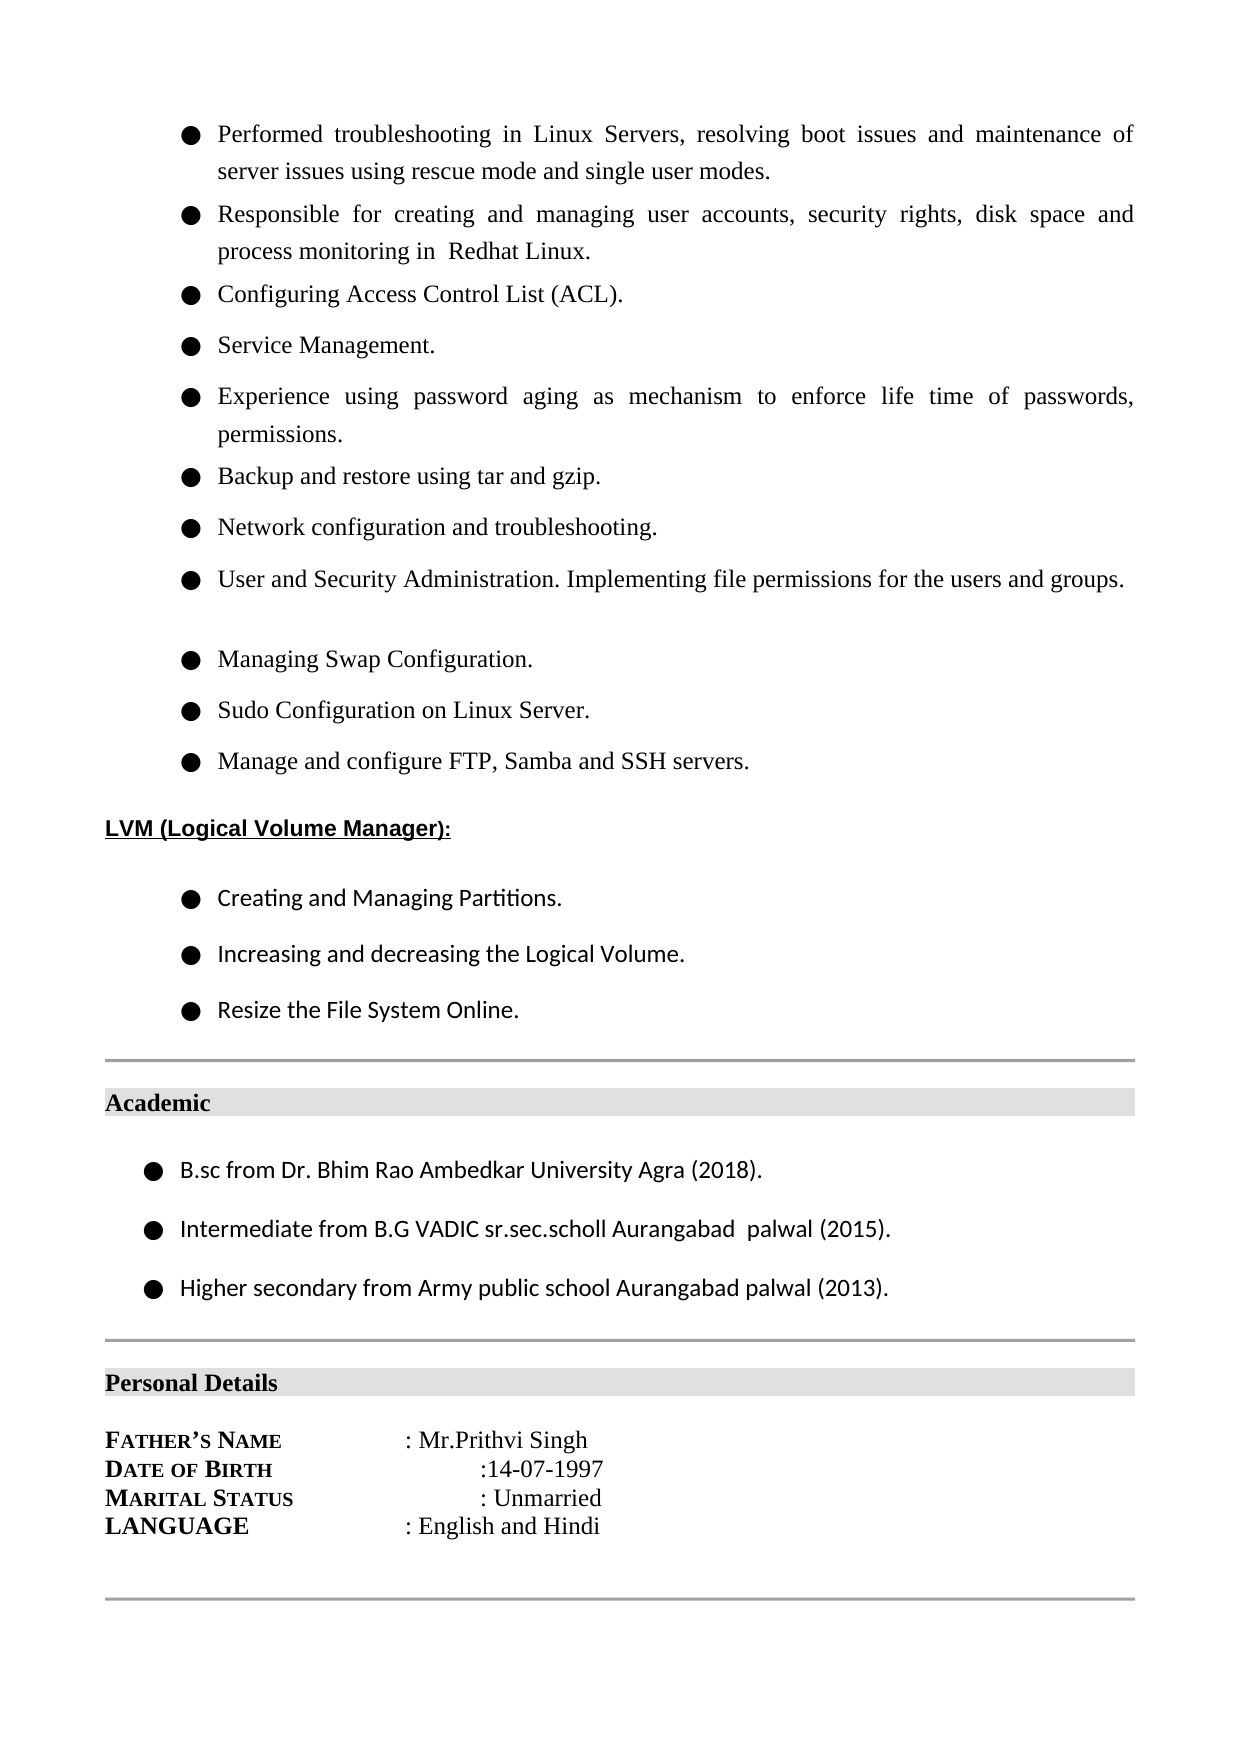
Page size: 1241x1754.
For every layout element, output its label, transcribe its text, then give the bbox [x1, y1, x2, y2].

text Personal Details [105, 1368, 1135, 1396]
list Experience using password aging as mechanism to enforce life time of passwords, permissions. [180, 367, 1135, 447]
list Responsible for creating and managing user accounts, security rights, disk space and process monitoring in Redhat Linux. [180, 185, 1135, 265]
list Service Management. [180, 316, 1135, 367]
list Resize the File System Online. [180, 982, 1135, 1033]
text Date of Birth :14-07-1997 [105, 1454, 1135, 1483]
text Academic [105, 1088, 1135, 1116]
list Network configuration and troubleshooting. [180, 499, 1135, 550]
list Configuring Access Control List (ACL). [180, 265, 1135, 316]
list Backup and restore using tar and gzip. [180, 447, 1135, 499]
list Higher secondary from Army public school Aurangabad palwal (2013). [142, 1259, 1135, 1310]
list B.sc from Dr. Bhim Rao Ambedkar University Agra (2018). [142, 1141, 1135, 1193]
list User and Security Administration. Implementing file permissions for the users and groups. [180, 550, 1135, 601]
list Manage and configure FTP, Samba and SSH servers. [180, 732, 1135, 784]
list Performed troubleshooting in Linux Servers, resolving boot issues and maintenance of server issues using rescue mode and single user modes. [180, 105, 1135, 185]
list Intermediate from B.G VADIC sr.sec.scholl Aurangabad palwal (2015). [142, 1200, 1135, 1252]
list Increasing and decreasing the Logical Volume. [180, 925, 1135, 977]
list Sudo Configuration on Linux Server. [180, 681, 1135, 732]
text Marital Status : Unmarried [105, 1483, 1135, 1511]
text LANGUAGE : English and Hindi [105, 1511, 1135, 1540]
list Managing Swap Configuration. [180, 630, 1135, 681]
list Creating and Managing Partitions. [180, 869, 1135, 920]
text Father’s Name : Mr.Prithvi Singh [105, 1425, 1135, 1454]
text LVM (Logical Volume Manager): [105, 815, 1135, 841]
